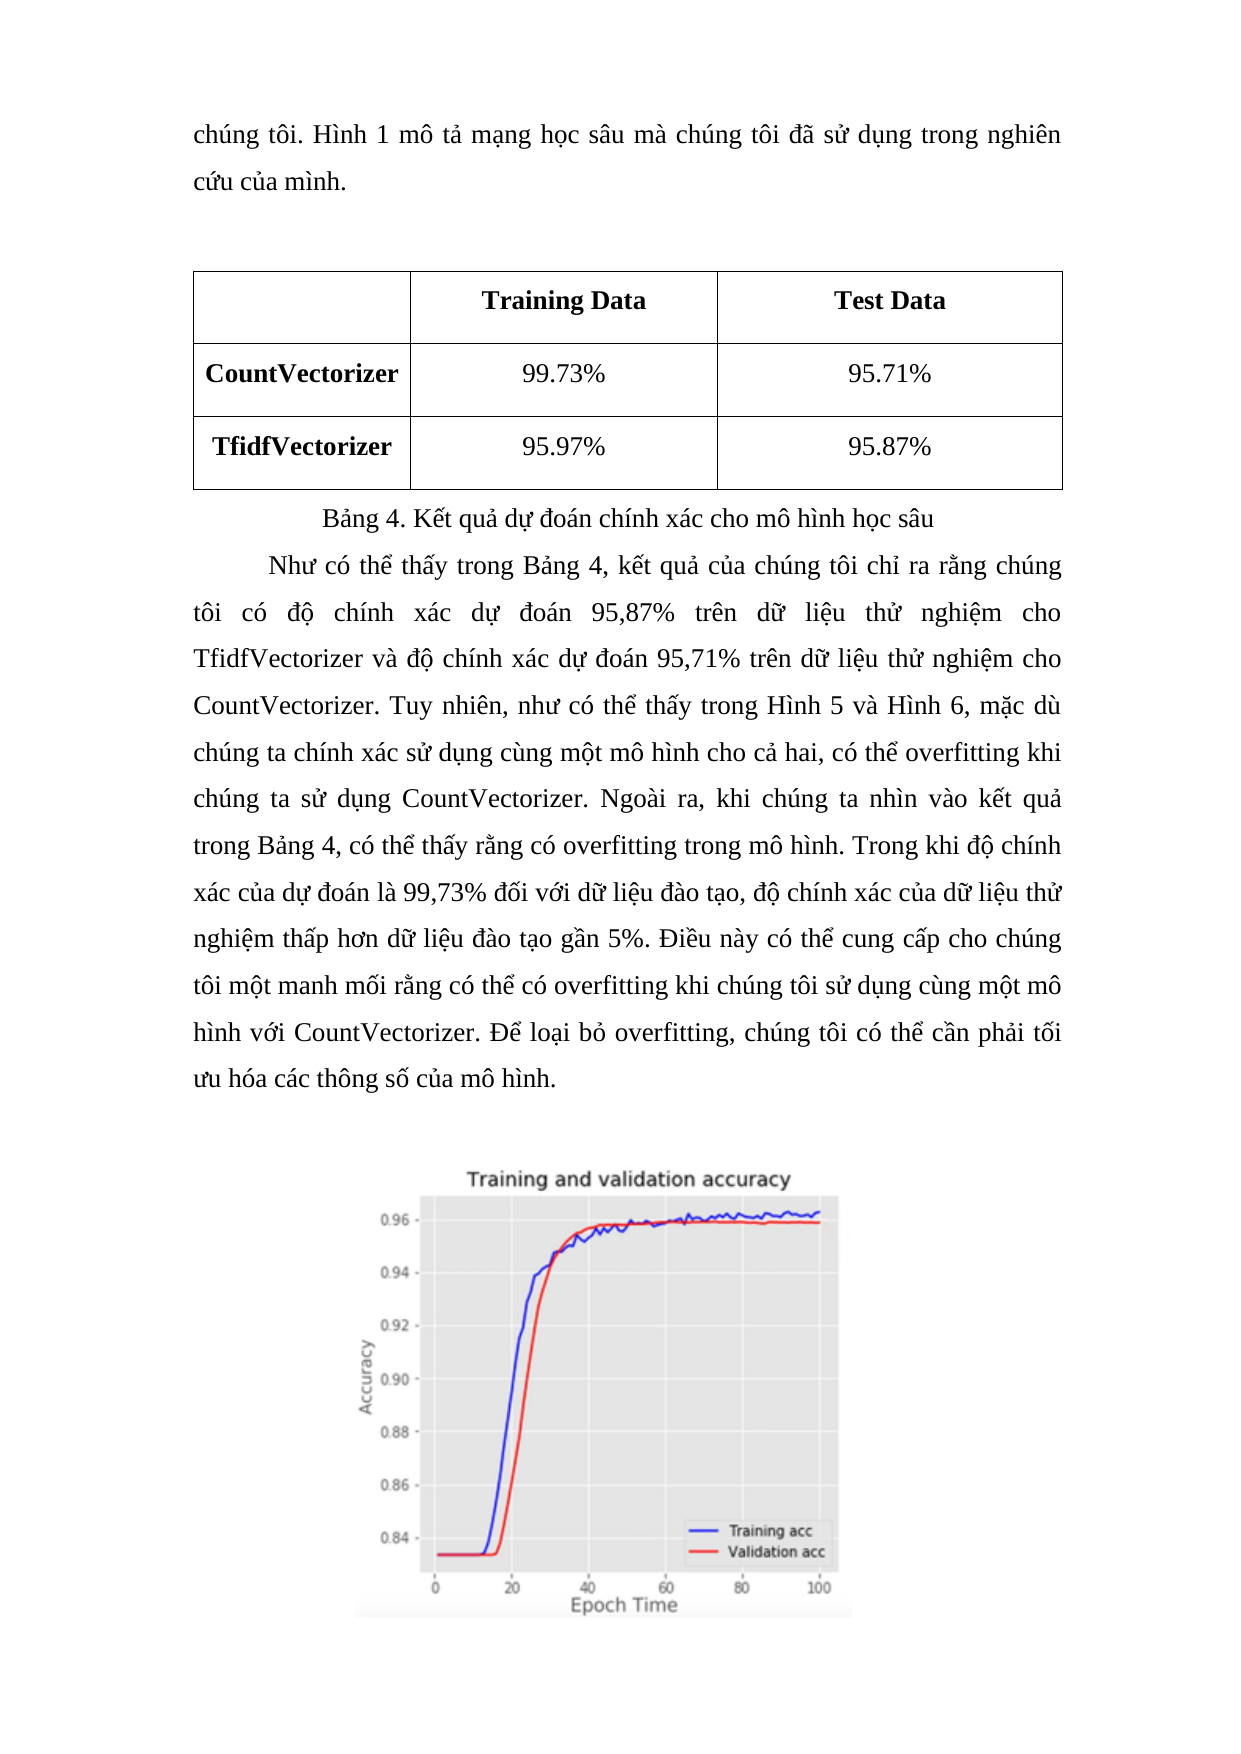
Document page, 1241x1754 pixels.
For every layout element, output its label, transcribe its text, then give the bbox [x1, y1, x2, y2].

list Bảng 4. Kết quả dự đoán chính xác cho mô hình học sâu [193, 502, 1063, 533]
table_header Test Data [718, 272, 1062, 343]
table_cell 95.87% [718, 417, 1062, 489]
table_header [194, 272, 410, 343]
table_cell 95.97% [411, 417, 717, 489]
table_cell TfidfVectorizer [194, 417, 410, 489]
table_cell CountVectorizer [194, 344, 410, 416]
table_cell 99.73% [411, 344, 717, 416]
picture [354, 1155, 902, 1633]
table_header Training Data [411, 272, 717, 343]
table_cell 95.71% [718, 344, 1062, 416]
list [193, 118, 1063, 196]
list Như có thể thấy trong Bảng 4, kết quả của chúng tôi chỉ ra rằng chúng tôi có độ chính xác dự đoán 95,87% trên dữ liệu thử nghiệm cho TfidfVectorizer và độ chính xác dự đoán 95,71% trên dữ liệu thử nghiệm cho CountVectorizer. Tuy nhiên, như có thể thấy trong Hình 5 và Hình 6, mặc dù chúng ta chính xác sử dụng cùng một mô hình cho cả hai, có thể overfitting khi chúng ta sử dụng CountVectorizer. Ngoài ra, khi chúng ta nhìn vào kết quả trong Bảng 4, có thể thấy rằng có overfitting trong mô hình. Trong khi độ chính xác của dự đoán là 99,73% đối với dữ liệu đào tạo, độ chính xác của dữ liệu thử nghiệm thấp hơn dữ liệu đào tạo gần 5%. Điều này có thể cung cấp cho chúng tôi một manh mối rằng có thể có overfitting khi chúng tôi sử dụng cùng một mô hình với CountVectorizer. Để loại bỏ overfitting, chúng tôi có thể cần phải tối ưu hóa các thông số của mô hình. [193, 549, 1063, 1093]
